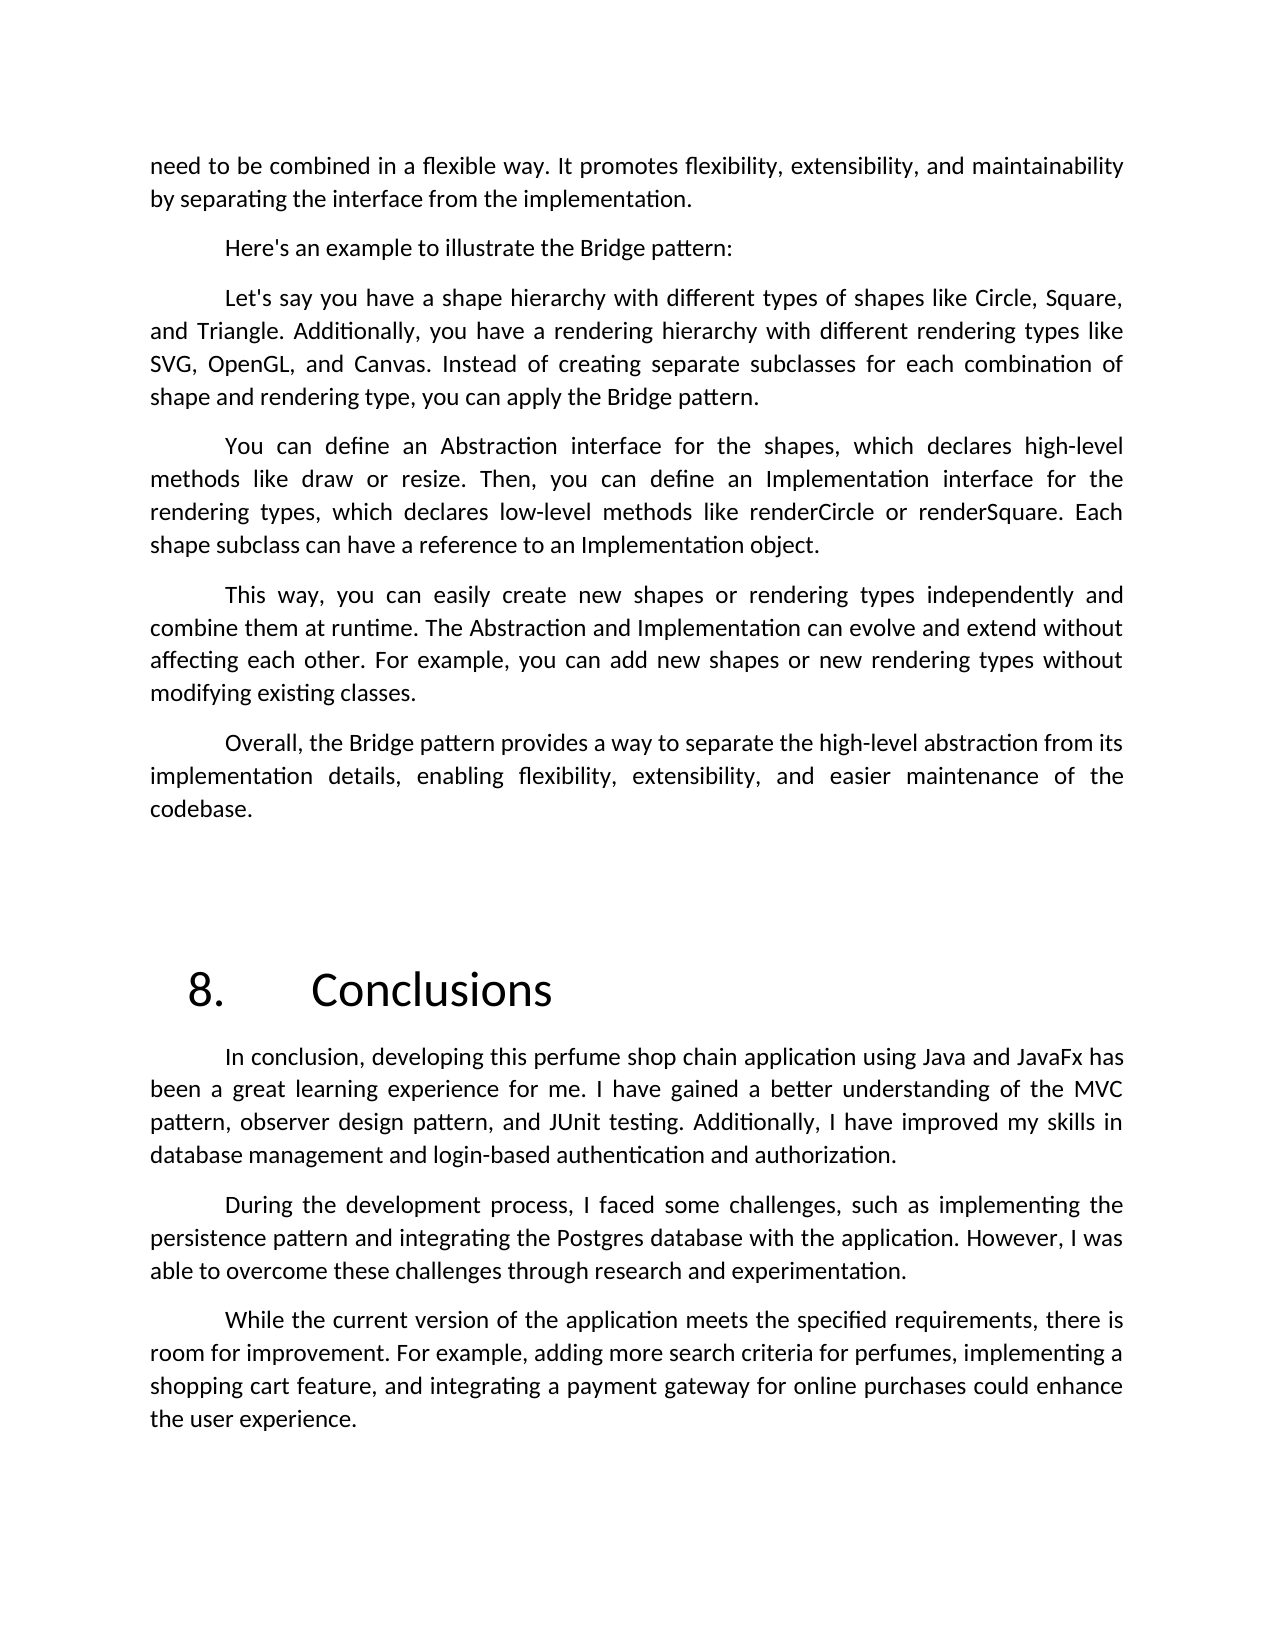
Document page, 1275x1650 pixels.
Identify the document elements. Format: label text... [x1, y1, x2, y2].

text Here's an example to illustrate the Bridge pattern: [150, 232, 1125, 263]
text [150, 150, 1125, 213]
text In conclusion, developing this perfume shop chain application using Java and JavaFx has been a great learning experience for me. I have gained a better understanding of the MVC pattern, observer design pattern, and JUnit testing. Additionally, I have improved my skills in database management and login-based authentication and authorization. [150, 1041, 1125, 1170]
text While the current version of the application meets the specified requirements, there is room for improvement. For example, adding more search criteria for perfumes, implementing a shopping cart feature, and integrating a payment gateway for online purchases could enhance the user experience. [150, 1304, 1125, 1434]
text Overall, the Bridge pattern provides a way to separate the high-level abstraction from its implementation details, enabling flexibility, extensibility, and easier maintenance of the codebase. [150, 727, 1125, 823]
text This way, you can easily create new shapes or rendering types independently and combine them at runtime. The Abstraction and Implementation can evolve and extend without affecting each other. For example, you can add new shapes or new rendering types without modifying existing classes. [150, 579, 1125, 708]
list Conclusions [187, 958, 1125, 1019]
text You can define an Abstraction interface for the shapes, which declares high-level methods like draw or resize. Then, you can define an Implementation interface for the rendering types, which declares low-level methods like renderCircle or renderSquare. Each shape subclass can have a reference to an Implementation object. [150, 430, 1125, 560]
text During the development process, I faced some challenges, such as implementing the persistence pattern and integrating the Postgres database with the application. However, I was able to overcome these challenges through research and experimentation. [150, 1189, 1125, 1285]
text Let's say you have a shape hierarchy with different types of shapes like Circle, Square, and Triangle. Additionally, you have a rendering hierarchy with different rendering types like SVG, OpenGL, and Canvas. Instead of creating separate subclasses for each combination of shape and rendering type, you can apply the Bridge pattern. [150, 282, 1125, 411]
